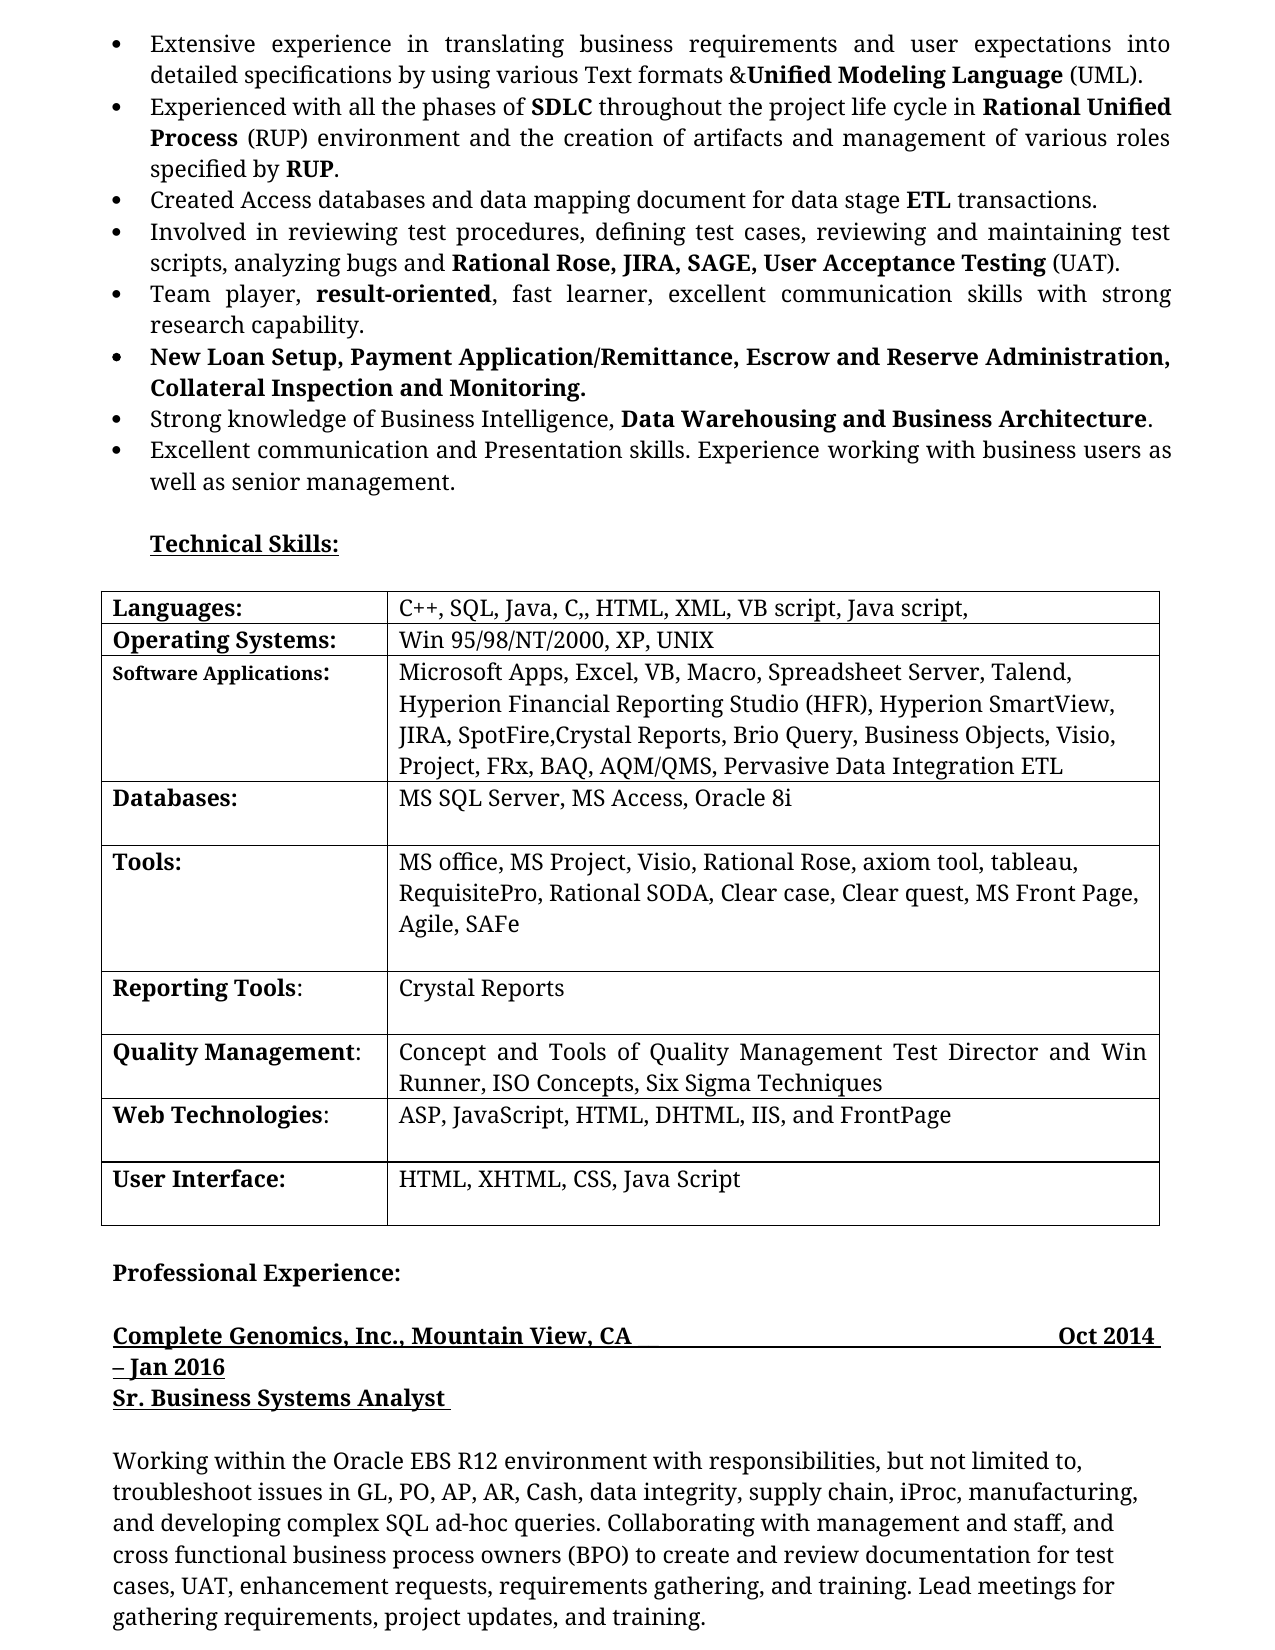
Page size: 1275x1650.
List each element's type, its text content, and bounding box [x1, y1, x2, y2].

list Created Access databases and data mapping document for data stage ETL transactions. [112, 184, 1172, 216]
table_header C++, SQL, Java, C,, HTML, XML, VB script, Java script, [388, 592, 1159, 623]
table_cell Databases: [102, 782, 387, 845]
table_cell MS office, MS Project, Visio, Rational Rose, axiom tool, tableau, RequisitePro, Rational SODA, Clear case, Clear quest, MS Front Page, Agile, SAFe [388, 846, 1159, 971]
text Complete Genomics, Inc., Mountain View, CA __ Oct 2014 – Jan 2016 [112, 1320, 1172, 1382]
table_cell Reporting Tools: [102, 972, 387, 1034]
table_cell Operating Systems: [102, 624, 387, 655]
table_cell Quality Management: [102, 1035, 387, 1098]
list Excellent communication and Presentation skills. Experience working with business users as well as senior management. [112, 434, 1172, 497]
list Strong knowledge of Business Intelligence, Data Warehousing and Business Architecture. [112, 403, 1172, 434]
text Sr. Business Systems Analyst [112, 1382, 1172, 1413]
table_cell Concept and Tools of Quality Management Test Director and Win Runner, ISO Concepts, Six Sigma Techniques [388, 1035, 1159, 1098]
table_cell Tools: [102, 846, 387, 971]
table_cell Web Technologies: [102, 1099, 387, 1161]
text Working within the Oracle EBS R12 environment with responsibilities, but not limited to, troubleshoot issues in GL, PO, AP, AR, Cash, data integrity, supply chain, iProc, manufacturing, and developing complex SQL ad-hoc queries. Collaborating with management and staff, and cross functional business process owners (BPO) to create and review documentation for test cases, UAT, enhancement requests, requirements gathering, and training. Lead meetings for gathering requirements, project updates, and training. [112, 1445, 1172, 1632]
text Professional Experience: [112, 1257, 1172, 1288]
table_cell User Interface: [102, 1163, 387, 1225]
table_header Languages: [102, 592, 387, 623]
table_cell ASP, JavaScript, HTML, DHTML, IIS, and FrontPage [388, 1099, 1159, 1161]
table_cell MS SQL Server, MS Access, Oracle 8i [388, 782, 1159, 845]
table_cell Win 95/98/NT/2000, XP, UNIX [388, 624, 1159, 655]
list Experienced with all the phases of SDLC throughout the project life cycle in Rational Unified Process (RUP) environment and the creation of artifacts and management of various roles specified by RUP. [112, 91, 1172, 184]
list Extensive experience in translating business requirements and user expectations into detailed specifications by using various Text formats &Unified Modeling Language (UML). [112, 28, 1172, 91]
table_cell Microsoft Apps, Excel, VB, Macro, Spreadsheet Server, Talend, Hyperion Financial Reporting Studio (HFR), Hyperion SmartView, JIRA, SpotFire,Crystal Reports, Brio Query, Business Objects, Visio, Project, FRx, BAQ, AQM/QMS, Pervasive Data Integration ETL [388, 656, 1159, 781]
list Involved in reviewing test procedures, defining test cases, reviewing and maintaining test scripts, analyzing bugs and Rational Rose, JIRA, SAGE, User Acceptance Testing (UAT). [112, 216, 1172, 278]
table_cell Software Applications: [102, 656, 387, 781]
table_cell Crystal Reports [388, 972, 1159, 1034]
list New Loan Setup, Payment Application/Remittance, Escrow and Reserve Administration, Collateral Inspection and Monitoring. [112, 341, 1172, 403]
list Team player, result-oriented, fast learner, excellent communication skills with strong research capability. [112, 278, 1172, 341]
list Technical Skills: [150, 528, 1172, 559]
table_cell HTML, XHTML, CSS, Java Script [388, 1163, 1159, 1225]
